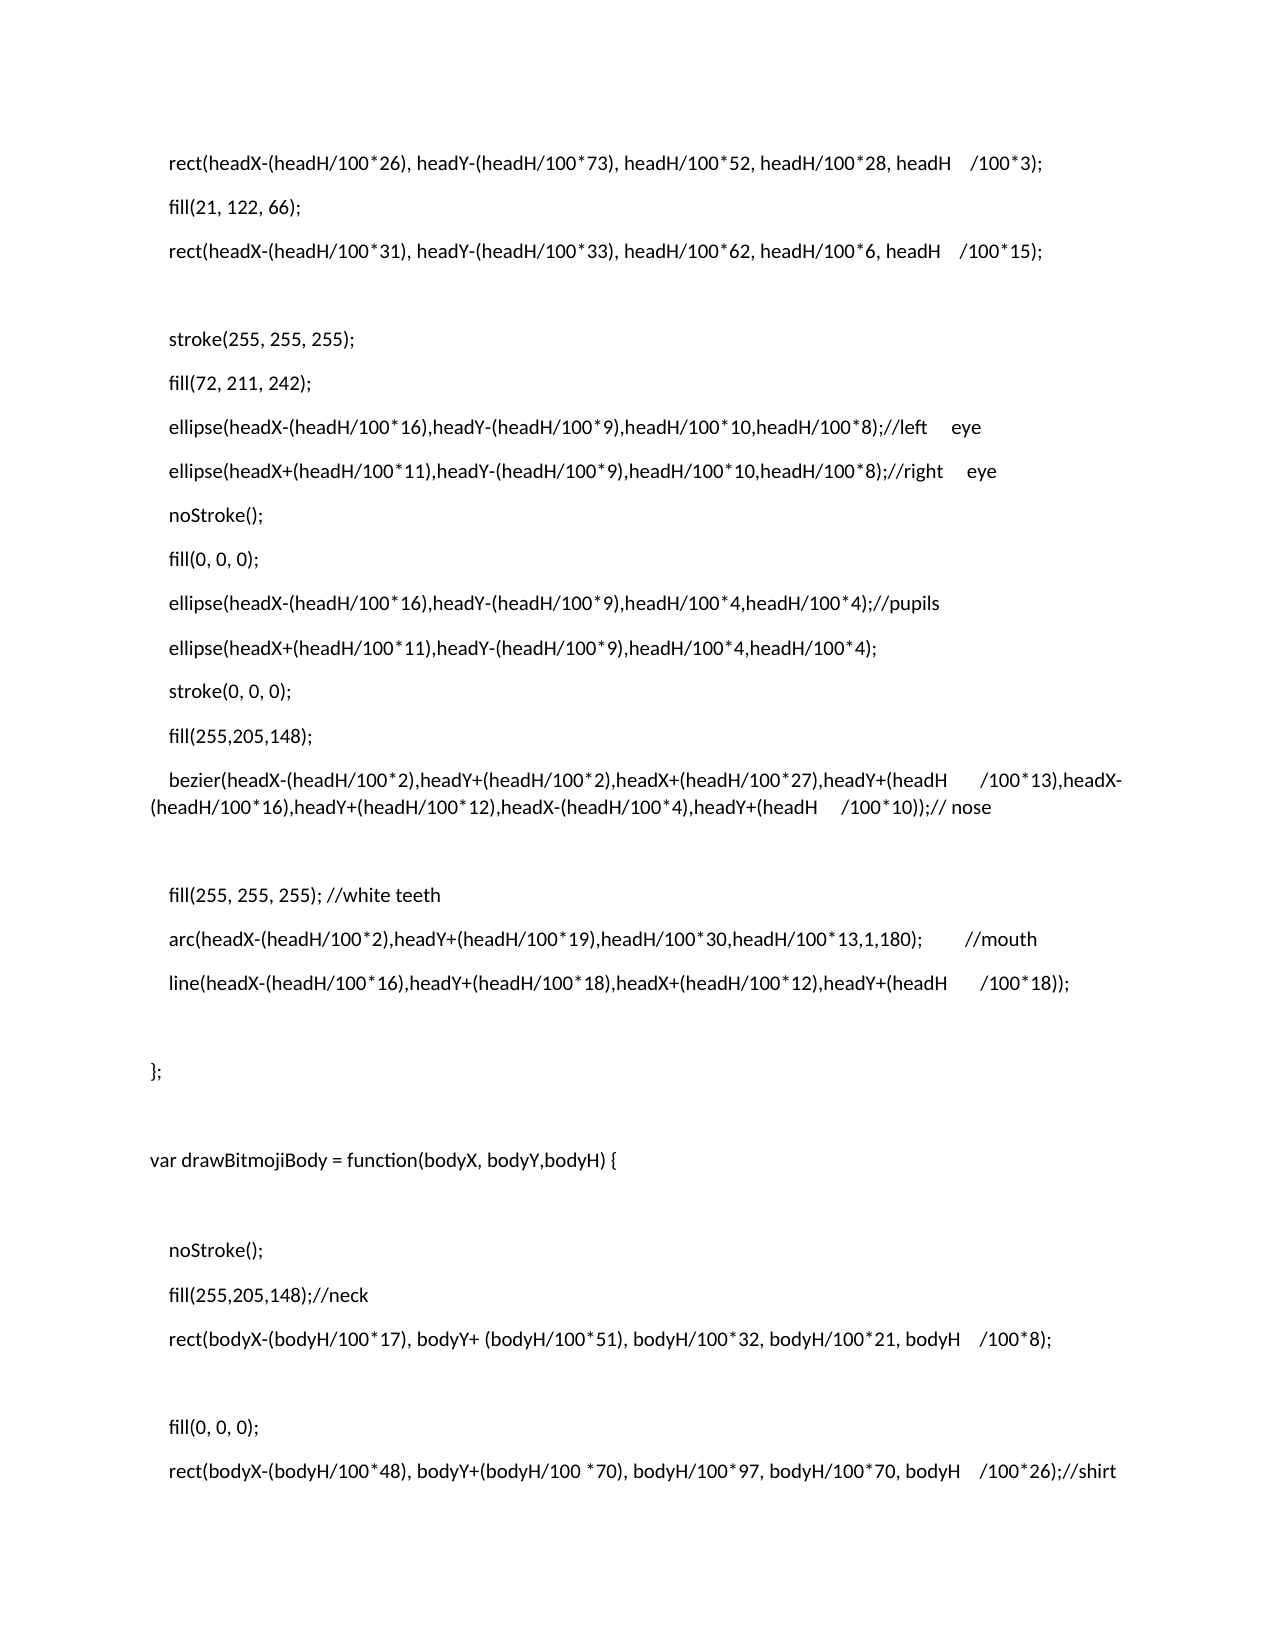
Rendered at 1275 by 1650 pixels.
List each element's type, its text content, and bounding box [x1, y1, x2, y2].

text fill(0, 0, 0); [150, 1414, 1125, 1439]
text bezier(headX-(headH/100*2),headY+(headH/100*2),headX+(headH/100*27),headY+(headH /100*13),headX-(headH/100*16),headY+(headH/100*12),headX-(headH/100*4),headY+(headH /100*10));// nose [150, 767, 1125, 820]
text var drawBitmojiBody = function(bodyX, bodyY,bodyH) { [150, 1147, 1125, 1172]
text stroke(0, 0, 0); [150, 679, 1125, 704]
text noStroke(); [150, 502, 1125, 528]
text ellipse(headX+(headH/100*11),headY-(headH/100*9),headH/100*4,headH/100*4); [150, 635, 1125, 660]
text }; [150, 1059, 1125, 1084]
text fill(255, 255, 255); //white teeth [150, 882, 1125, 908]
text fill(72, 211, 242); [150, 370, 1125, 396]
text fill(255,205,148); [150, 723, 1125, 748]
text stroke(255, 255, 255); [150, 326, 1125, 352]
text ellipse(headX+(headH/100*11),headY-(headH/100*9),headH/100*10,headH/100*8);//right eye [150, 458, 1125, 484]
text rect(bodyX-(bodyH/100*48), bodyY+(bodyH/100 *70), bodyH/100*97, bodyH/100*70, bodyH /100*26);//shirt [150, 1458, 1125, 1483]
text rect(headX-(headH/100*31), headY-(headH/100*33), headH/100*62, headH/100*6, headH /100*15); [150, 238, 1125, 263]
text fill(0, 0, 0); [150, 547, 1125, 572]
text fill(21, 122, 66); [150, 194, 1125, 219]
text line(headX-(headH/100*16),headY+(headH/100*18),headX+(headH/100*12),headY+(headH /100*18)); [150, 971, 1125, 996]
text arc(headX-(headH/100*2),headY+(headH/100*19),headH/100*30,headH/100*13,1,180); //mouth [150, 926, 1125, 952]
text ellipse(headX-(headH/100*16),headY-(headH/100*9),headH/100*4,headH/100*4);//pupils [150, 591, 1125, 616]
text rect(bodyX-(bodyH/100*17), bodyY+ (bodyH/100*51), bodyH/100*32, bodyH/100*21, bodyH /100*8); [150, 1326, 1125, 1351]
text fill(255,205,148);//neck [150, 1282, 1125, 1307]
text ellipse(headX-(headH/100*16),headY-(headH/100*9),headH/100*10,headH/100*8);//left eye [150, 414, 1125, 440]
text noStroke(); [150, 1238, 1125, 1263]
text rect(headX-(headH/100*26), headY-(headH/100*73), headH/100*52, headH/100*28, headH /100*3); [150, 150, 1125, 175]
